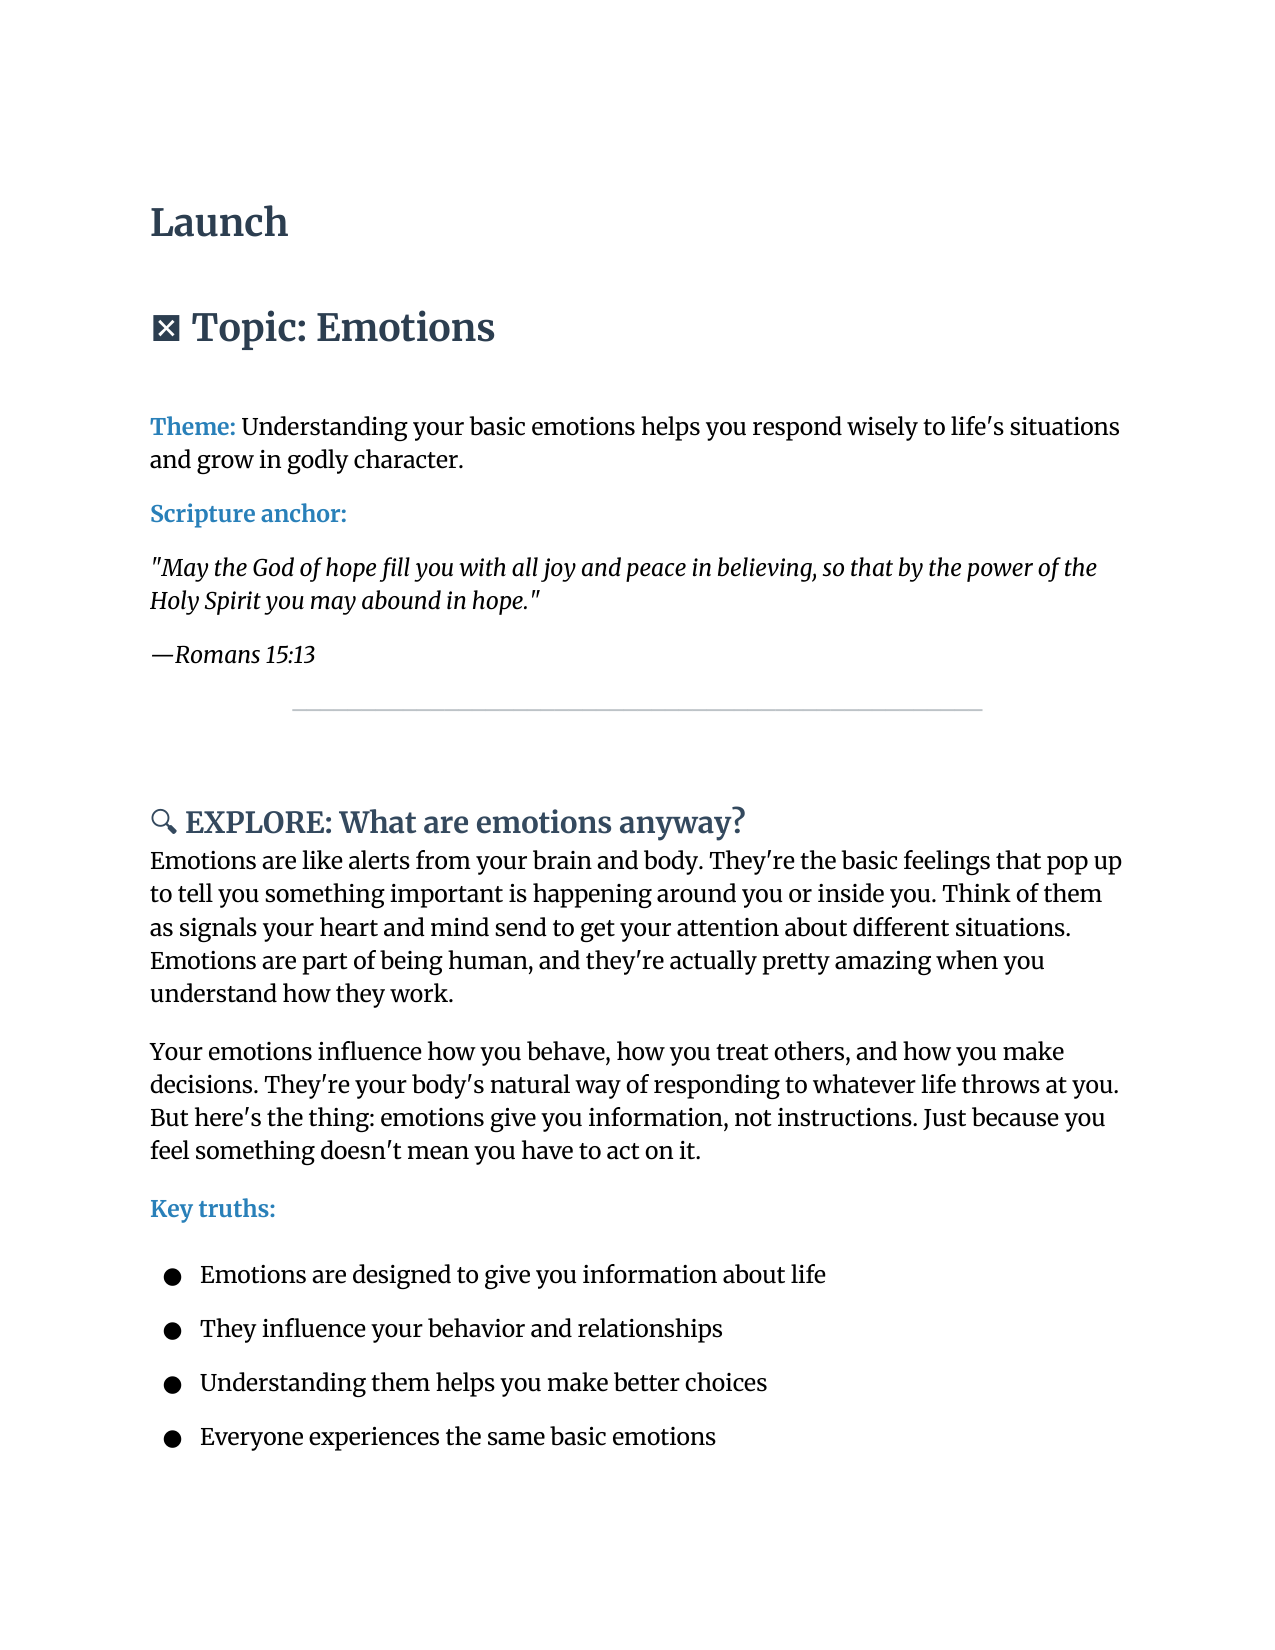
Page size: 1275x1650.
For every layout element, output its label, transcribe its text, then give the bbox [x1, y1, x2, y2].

text Your emotions influence how you behave, how you treat others, and how you make decisions. They're your body's natural way of responding to whatever life throws at you. But here's the thing: emotions give you information, not instructions. Just because you feel something doesn't mean you have to act on it. [150, 1038, 1125, 1166]
list Everyone experiences the same basic emotions [162, 1411, 1125, 1458]
subtitle 🔍 EXPLORE: What are emotions anyway? [150, 805, 1125, 842]
text ────────────────────────────────────────────────── [150, 694, 1125, 726]
subtitle Launch [150, 200, 1125, 247]
text Emotions are like alerts from your brain and body. They're the basic feelings that pop up to tell you something important is happening around you or inside you. Think of them as signals your heart and mind send to get your attention about different situations. Emotions are part of being human, and they're actually pretty amazing when you understand how they work. [150, 847, 1125, 1008]
text "May the God of hope fill you with all joy and peace in believing, so that by the power of the Holy Spirit you may abound in hope." [150, 553, 1125, 615]
text —Romans 15:13 [150, 640, 1125, 669]
list Understanding them helps you make better choices [162, 1357, 1125, 1404]
list They influence your behavior and relationships [162, 1303, 1125, 1350]
subtitle 📖 Topic: Emotions [150, 304, 1125, 351]
list Emotions are designed to give you information about life [162, 1249, 1125, 1296]
text Key truths: [150, 1195, 1125, 1224]
text Scripture anchor: [150, 499, 1125, 528]
text Theme: Understanding your basic emotions helps you respond wisely to life's situations and grow in godly character. [150, 412, 1125, 474]
